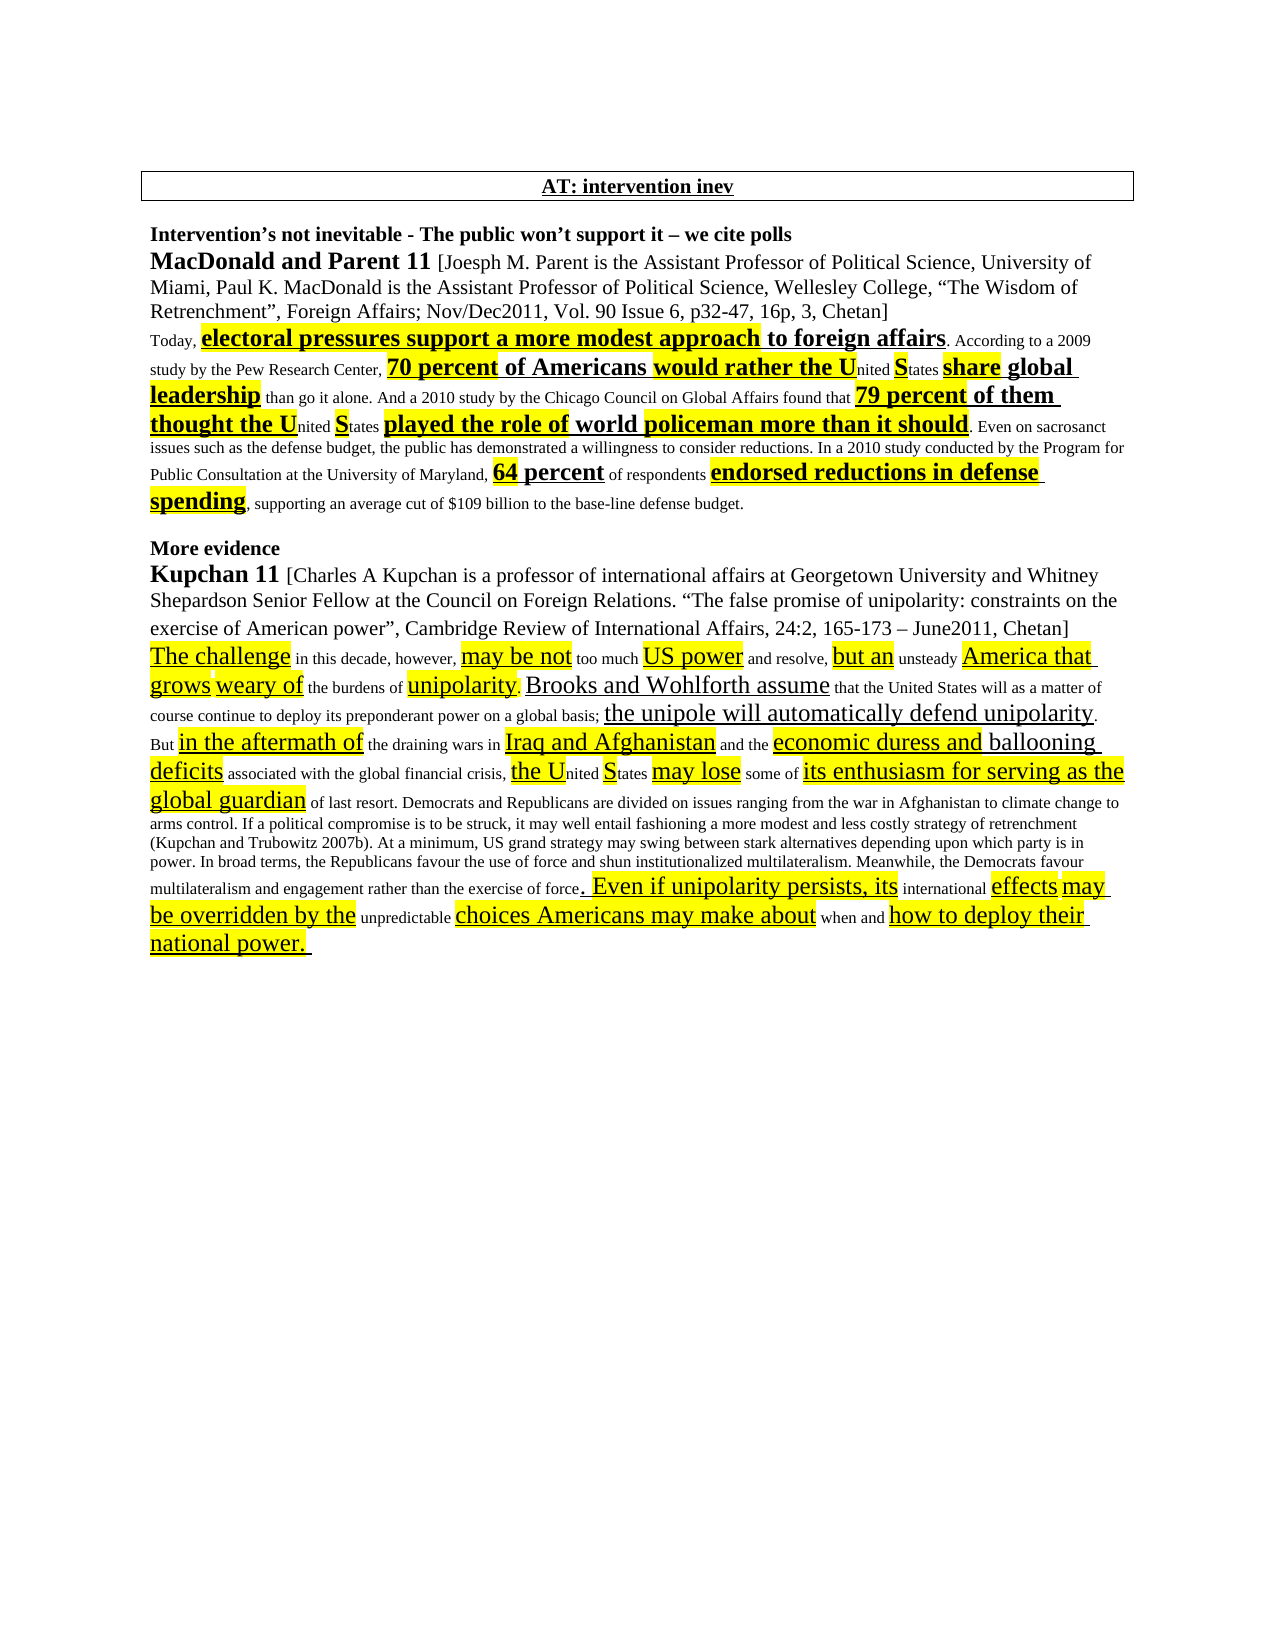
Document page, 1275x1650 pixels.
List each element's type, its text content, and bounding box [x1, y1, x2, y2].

subtitle AT: intervention inev [142, 172, 1133, 200]
subtitle More evidence [150, 535, 1125, 559]
subtitle Intervention’s not inevitable - The public won’t support it – we cite polls [150, 222, 1125, 246]
text Kupchan 11 [Charles A Kupchan is a professor of international affairs at Georgetown University and Whitney Shepardson Senior Fellow at the Council on Foreign Relations. “The false promise of unipolarity: constraints on the exercise of American power”, Cambridge Review of International Affairs, 24:2, 165-173 – June2011, Chetan] [150, 559, 1125, 641]
text The challenge in this decade, however, may be not too much US power and resolve, but an unsteady America that grows weary of the burdens of unipolarity. Brooks and Wohlforth assume that the United States will as a matter of course continue to deploy its preponderant power on a global basis; the unipole will automatically defend unipolarity. But in the aftermath of the draining wars in Iraq and Afghanistan and the economic duress and ballooning deficits associated with the global financial crisis, the United States may lose some of its enthusiasm for serving as the global guardian of last resort. Democrats and Republicans are divided on issues ranging from the war in Afghanistan to climate change to arms control. If a political compromise is to be struck, it may well entail fashioning a more modest and less costly strategy of retrenchment (Kupchan and Trubowitz 2007b). At a minimum, US grand strategy may swing between stark alternatives depending upon which party is in power. In broad terms, the Republicans favour the use of force and shun institutionalized multilateralism. Meanwhile, the Democrats favour multilateralism and engagement rather than the exercise of force. Even if unipolarity persists, its international effects may be overridden by the unpredictable choices Americans may make about when and how to deploy their national power. [150, 641, 1125, 957]
text Today, electoral pressures support a more modest approach to foreign affairs. According to a 2009 study by the Pew Research Center, 70 percent of Americans would rather the United States share global leadership than go it alone. And a 2010 study by the Chicago Council on Global Affairs found that 79 percent of them thought the United States played the role of world policeman more than it should. Even on sacrosanct issues such as the defense budget, the public has demonstrated a willingness to consider reductions. In a 2010 study conducted by the Program for Public Consultation at the University of Maryland, 64 percent of respondents endorsed reductions in defense spending, supporting an average cut of $109 billion to the base-line defense budget. [150, 323, 1125, 514]
text MacDonald and Parent 11 [Joesph M. Parent is the Assistant Professor of Political Science, University of Miami, Paul K. MacDonald is the Assistant Professor of Political Science, Wellesley College, “The Wisdom of Retrenchment”, Foreign Affairs; Nov/Dec2011, Vol. 90 Issue 6, p32-47, 16p, 3, Chetan] [150, 246, 1125, 323]
